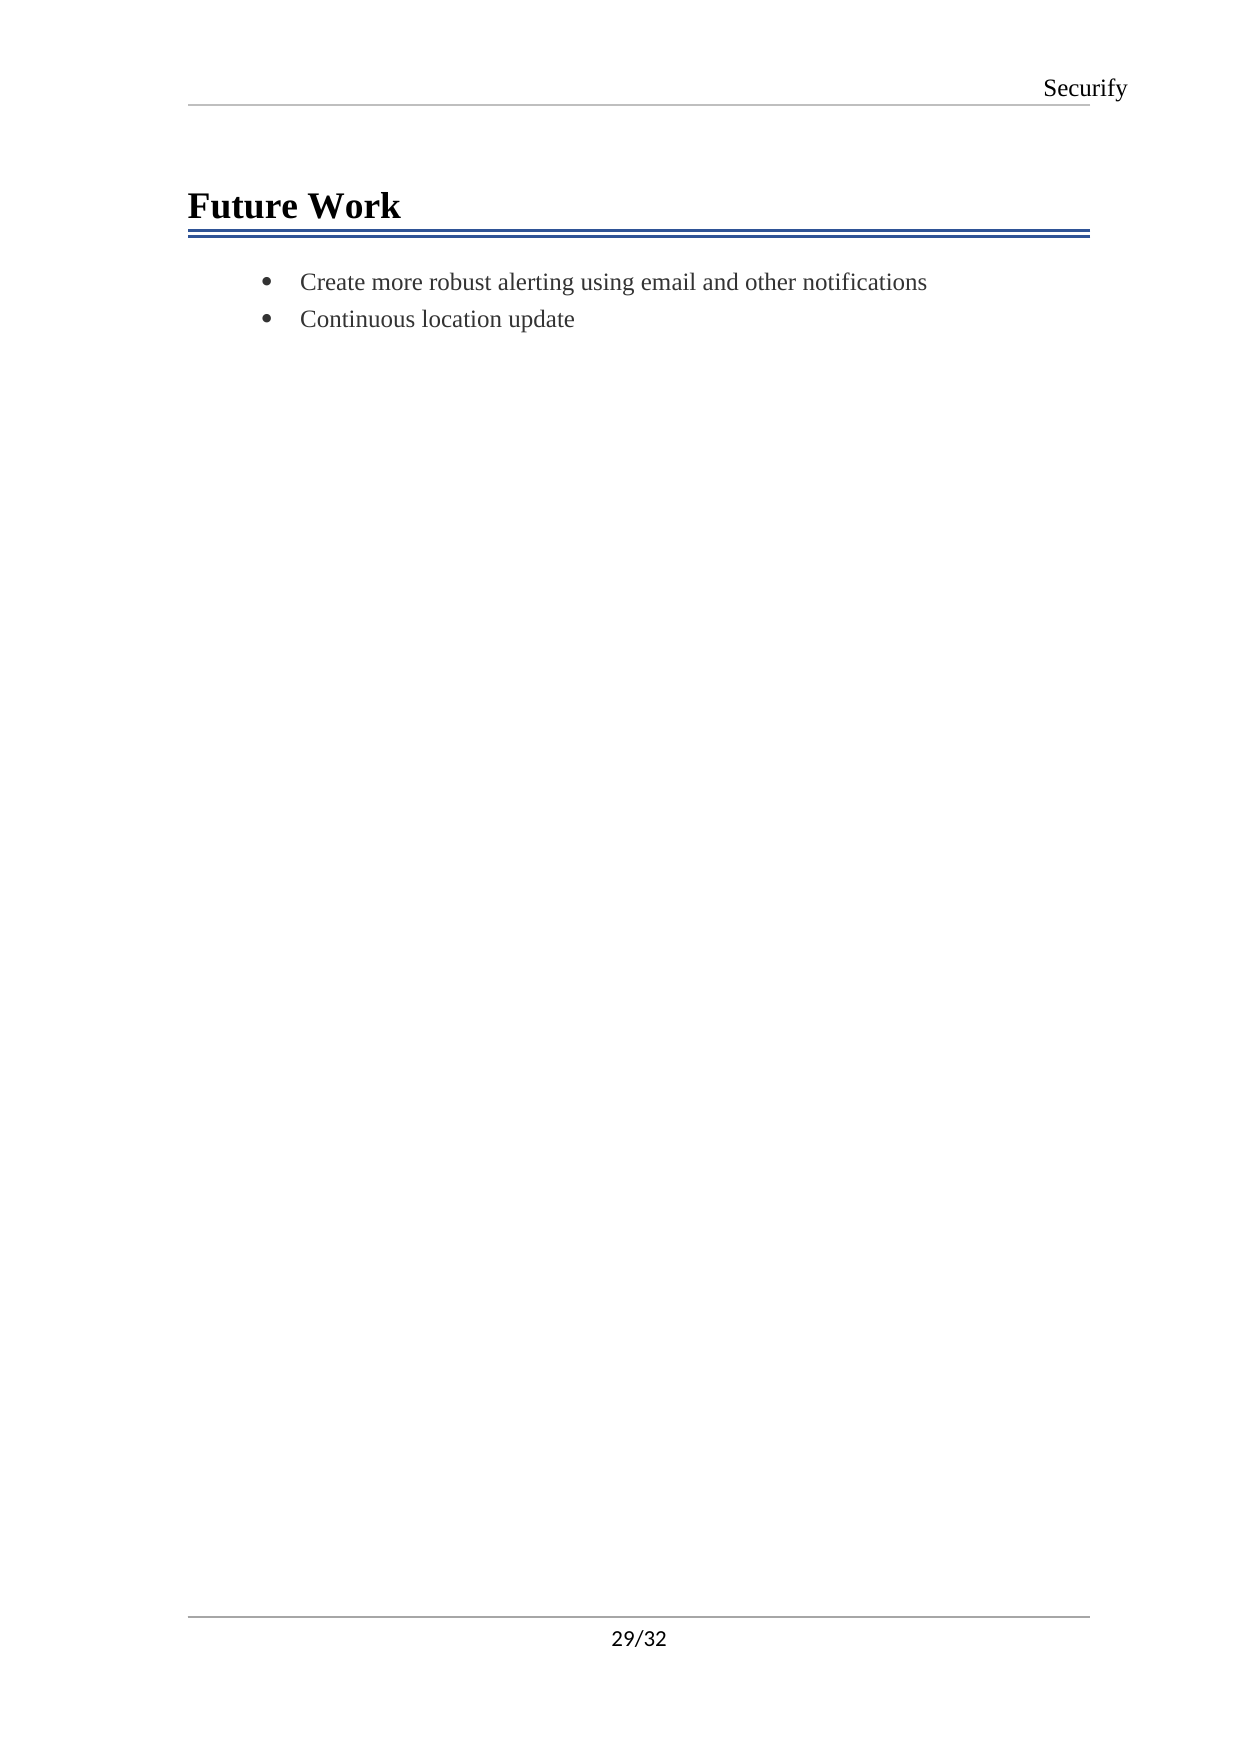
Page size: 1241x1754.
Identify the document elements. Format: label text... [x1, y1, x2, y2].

subtitle Future Work [187, 183, 1090, 238]
list Create more robust alerting using email and other notifications [262, 267, 1090, 295]
list Continuous location update [262, 304, 1090, 332]
